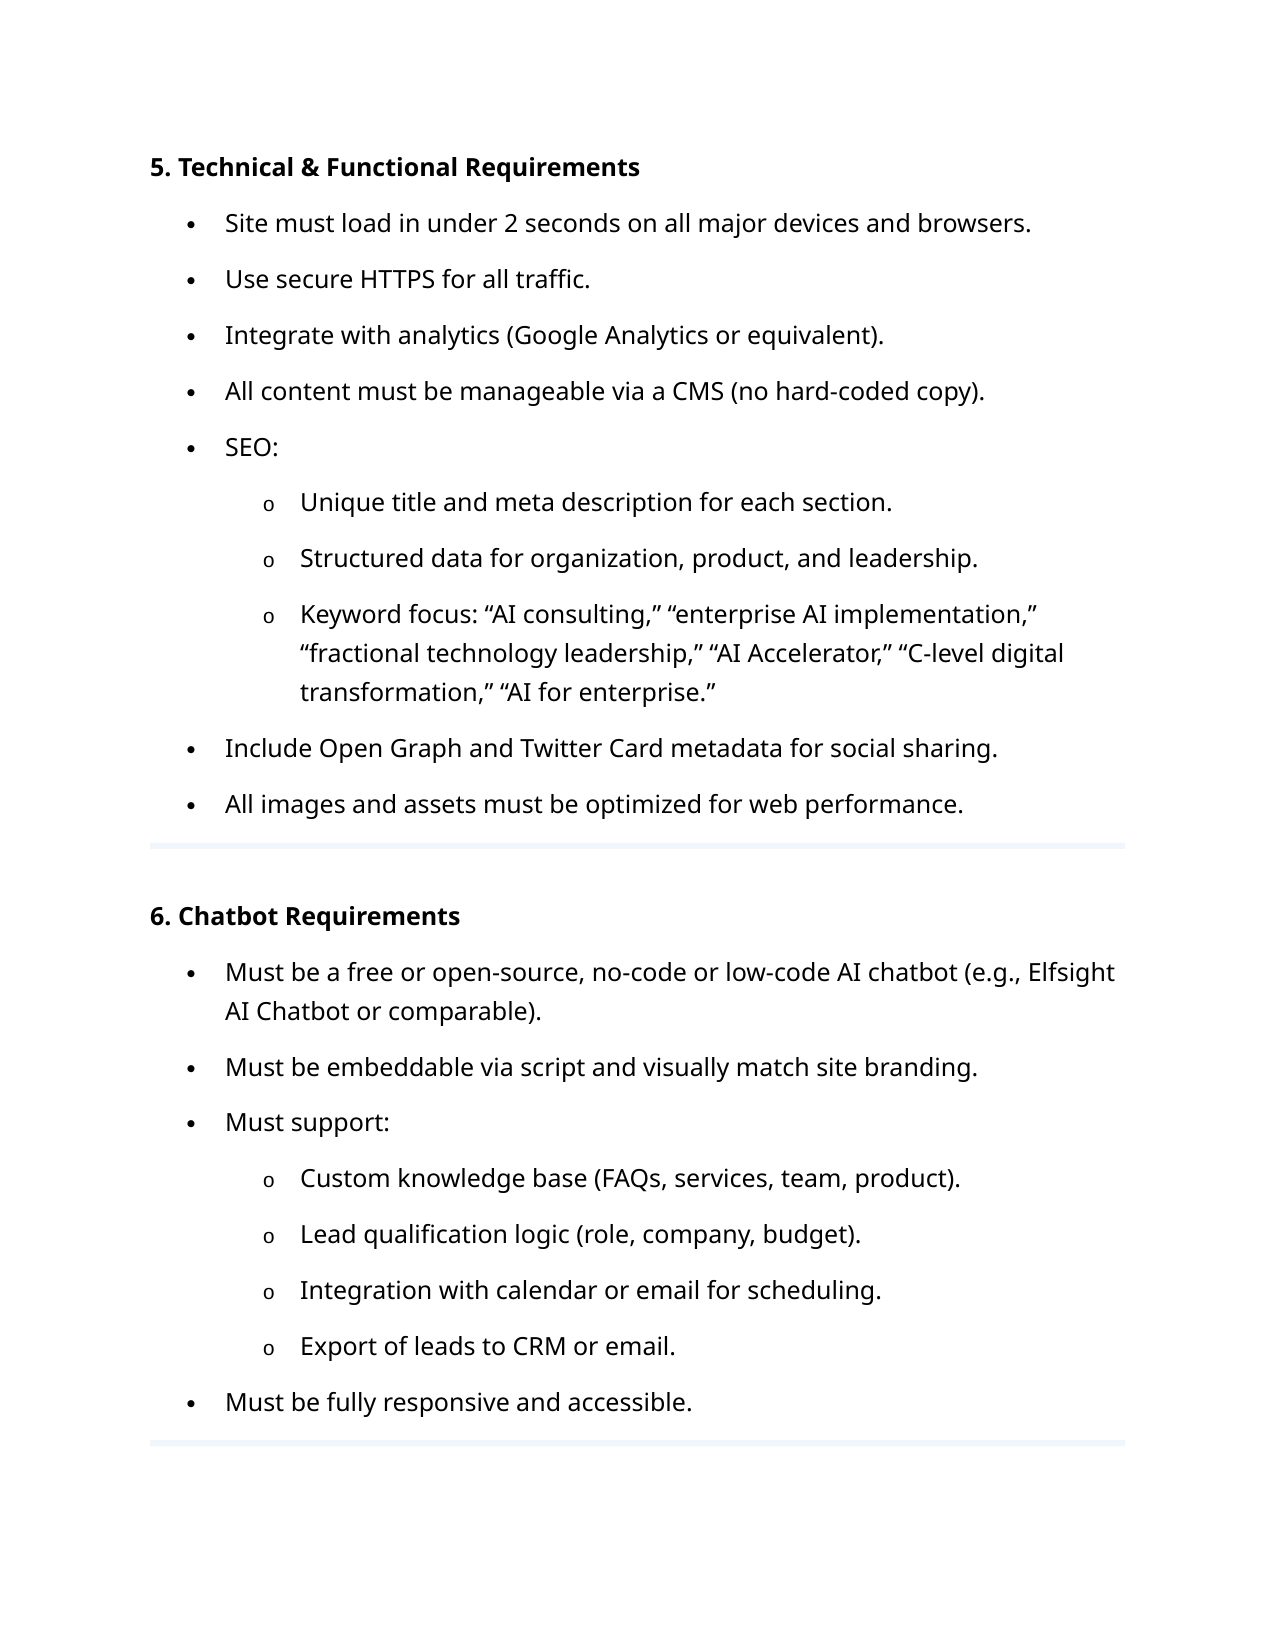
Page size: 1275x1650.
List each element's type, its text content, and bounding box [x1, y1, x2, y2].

list Use secure HTTPS for all traffic. [187, 262, 1125, 296]
list Must be a free or open-source, no-code or low-code AI chatbot (e.g., Elfsight AI Chatbot or comparable). [187, 954, 1125, 1027]
text 6. Chatbot Requirements [150, 898, 1125, 932]
list Include Open Graph and Twitter Card metadata for social sharing. [187, 731, 1125, 765]
list Lead qualification logic (role, company, budget). [262, 1217, 1125, 1251]
text 5. Technical & Functional Requirements [150, 150, 1125, 184]
list Unique title and meta description for each section. [262, 485, 1125, 519]
list Integrate with analytics (Google Analytics or equivalent). [187, 317, 1125, 352]
list Must be fully responsive and accessible. [187, 1384, 1125, 1418]
list Export of leads to CRM or email. [262, 1328, 1125, 1362]
list Custom knowledge base (FAQs, services, team, product). [262, 1161, 1125, 1195]
list Site must load in under 2 seconds on all major devices and browsers. [187, 206, 1125, 240]
list Must support: [187, 1105, 1125, 1139]
list Keyword focus: “AI consulting,” “enterprise AI implementation,” “fractional technology leadership,” “AI Accelerator,” “C-level digital transformation,” “AI for enterprise.” [262, 597, 1125, 709]
list Structured data for organization, product, and leadership. [262, 541, 1125, 575]
list All images and assets must be optimized for web performance. [187, 787, 1125, 821]
list SEO: [187, 429, 1125, 463]
list Must be embeddable via script and visually match site branding. [187, 1049, 1125, 1083]
list Integration with calendar or email for scheduling. [262, 1272, 1125, 1307]
list All content must be manageable via a CMS (no hard-coded copy). [187, 373, 1125, 407]
